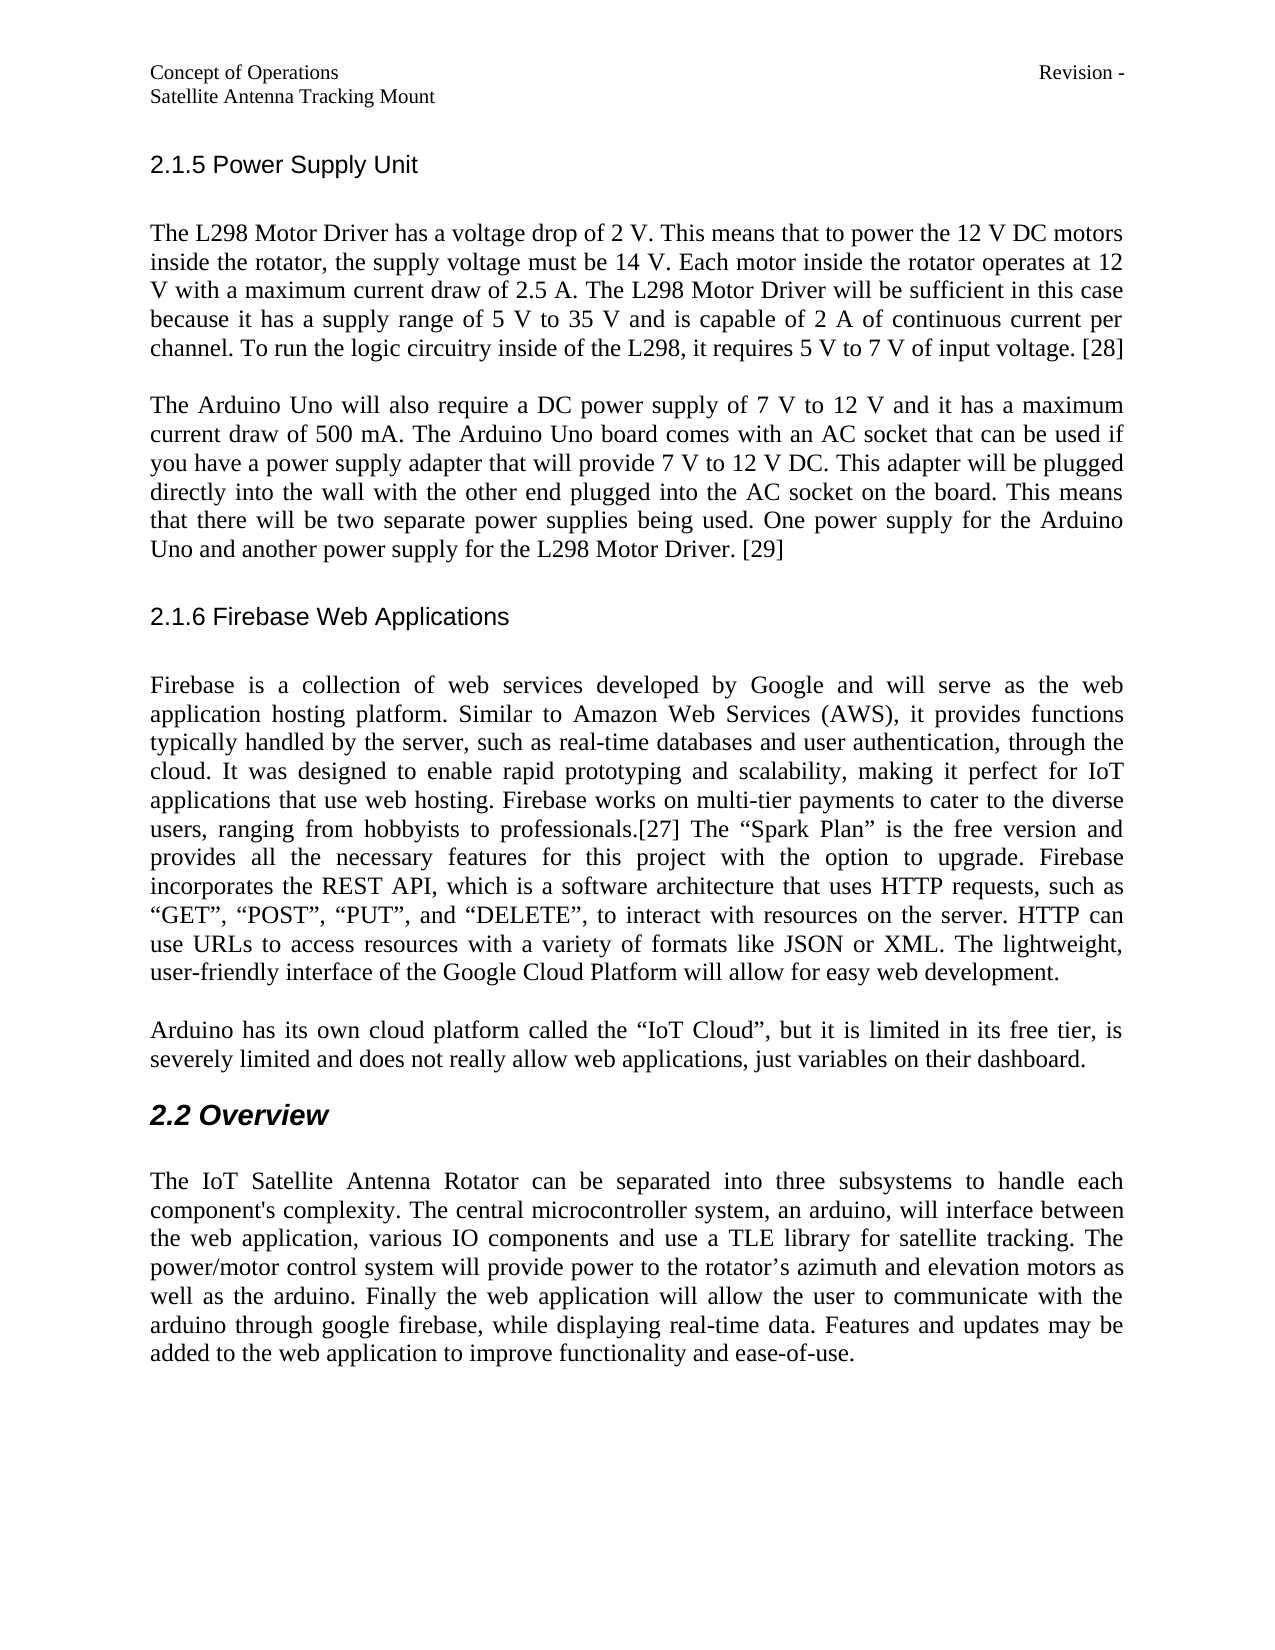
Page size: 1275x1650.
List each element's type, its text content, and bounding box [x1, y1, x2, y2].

text Arduino has its own cloud platform called the “IoT Cloud”, but it is limited in its free tier, is severely limited and does not really allow web applications, just variables on their dashboard. [150, 1015, 1125, 1072]
subtitle 2.2 Overview [150, 1097, 1125, 1131]
text The L298 Motor Driver has a voltage drop of 2 V. This means that to power the 12 V DC motors inside the rotator, the supply voltage must be 14 V. Each motor inside the rotator operates at 12 V with a maximum current draw of 2.5 A. The L298 Motor Driver will be sufficient in this case because it has a supply range of 5 V to 35 V and is capable of 2 A of continuous current per channel. To run the logic circuitry inside of the L298, it requires 5 V to 7 V of input voltage. [28] [150, 218, 1125, 362]
subtitle 2.1.6 Firebase Web Applications [150, 602, 1125, 631]
subtitle 2.1.5 Power Supply Unit [150, 150, 1125, 179]
text The Arduino Uno will also require a DC power supply of 7 V to 12 V and it has a maximum current draw of 500 mA. The Arduino Uno board comes with an AC socket that can be used if you have a power supply adapter that will provide 7 V to 12 V DC. This adapter will be plugged directly into the wall with the other end plugged into the AC socket on the board. This means that there will be two separate power supplies being used. One power supply for the Arduino Uno and another power supply for the L298 Motor Driver. [29] [150, 390, 1125, 563]
text The IoT Satellite Antenna Rotator can be separated into three subsystems to handle each component's complexity. The central microcontroller system, an arduino, will interface between the web application, various IO components and use a TLE library for satellite tracking. The power/motor control system will provide power to the rotator’s azimuth and elevation motors as well as the arduino. Finally the web application will allow the user to communicate with the arduino through google firebase, while displaying real-time data. Features and updates may be added to the web application to improve functionality and ease-of-use. [150, 1166, 1125, 1367]
text Firebase is a collection of web services developed by Google and will serve as the web application hosting platform. Similar to Amazon Web Services (AWS), it provides functions typically handled by the server, such as real-time databases and user authentication, through the cloud. It was designed to enable rapid prototyping and scalability, making it perfect for IoT applications that use web hosting. Firebase works on multi-tier payments to cater to the diverse users, ranging from hobbyists to professionals.[27] The “Spark Plan” is the free version and provides all the necessary features for this project with the option to upgrade. Firebase incorporates the REST API, which is a software architecture that uses HTTP requests, such as “GET”, “POST”, “PUT”, and “DELETE”, to interact with resources on the server. HTTP can use URLs to access resources with a variety of formats like JSON or XML. The lightweight, user-friendly interface of the Google Cloud Platform will allow for easy web development. [150, 670, 1125, 986]
